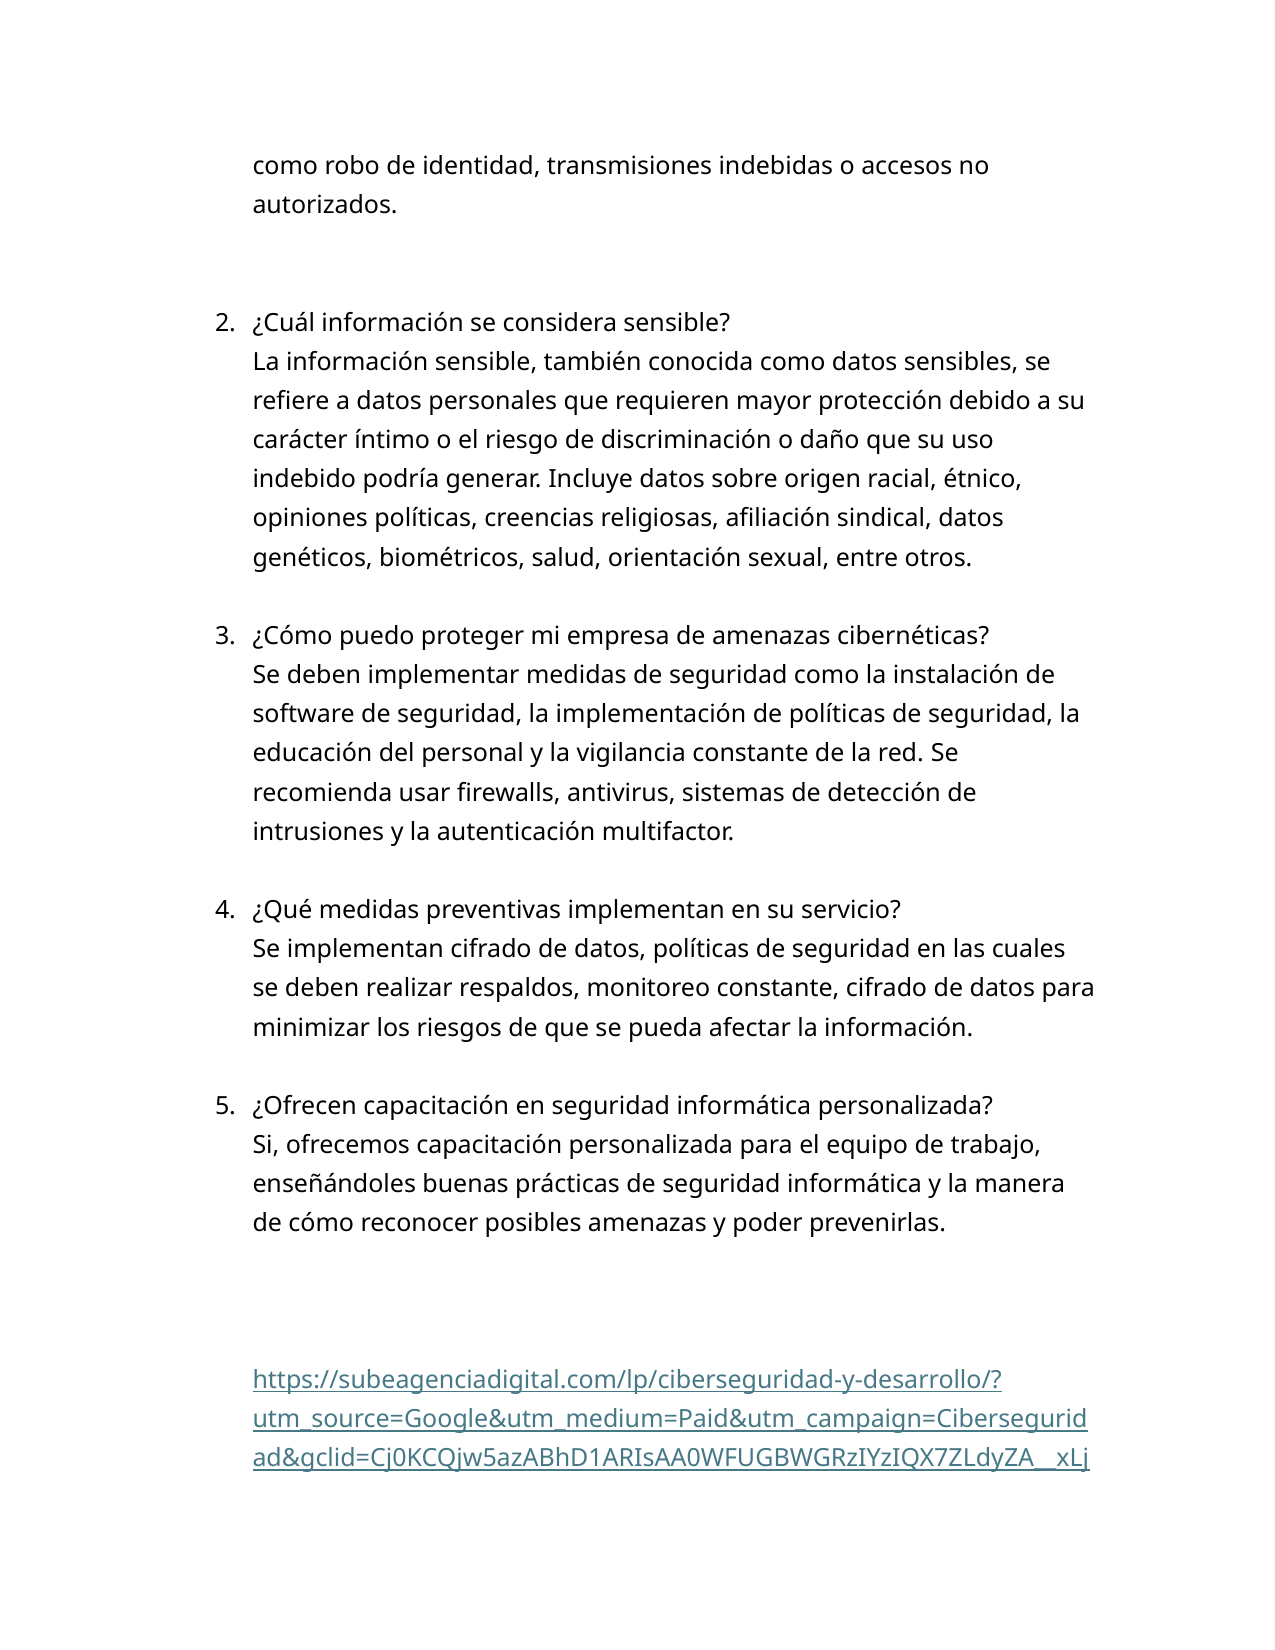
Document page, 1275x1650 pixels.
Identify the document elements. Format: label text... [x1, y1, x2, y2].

list ¿Cuál información se considera sensible? [215, 304, 1098, 338]
list ¿Cómo puedo proteger mi empresa de amenazas cibernéticas? [215, 618, 1098, 652]
list Se deben implementar medidas de seguridad como la instalación de software de seguridad, la implementación de políticas de seguridad, la educación del personal y la vigilancia constante de la red. Se recomienda usar firewalls, antivirus, sistemas de detección de intrusiones y la autenticación multifactor. [252, 657, 1098, 847]
list Si, ofrecemos capacitación personalizada para el equipo de trabajo, enseñándoles buenas prácticas de seguridad informática y la manera de cómo reconocer posibles amenazas y poder prevenirlas. [252, 1127, 1098, 1239]
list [252, 148, 1098, 221]
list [252, 1362, 1098, 1474]
list Se implementan cifrado de datos, políticas de seguridad en las cuales se deben realizar respaldos, monitoreo constante, cifrado de datos para minimizar los riesgos de que se pueda afectar la información. [252, 931, 1098, 1043]
list ¿Qué medidas preventivas implementan en su servicio? [215, 892, 1098, 926]
list ¿Ofrecen capacitación en seguridad informática personalizada? [215, 1088, 1098, 1122]
list La información sensible, también conocida como datos sensibles, se refiere a datos personales que requieren mayor protección debido a su carácter íntimo o el riesgo de discriminación o daño que su uso indebido podría generar. Incluye datos sobre origen racial, étnico, opiniones políticas, creencias religiosas, afiliación sindical, datos genéticos, biométricos, salud, orientación sexual, entre otros. [252, 343, 1098, 573]
